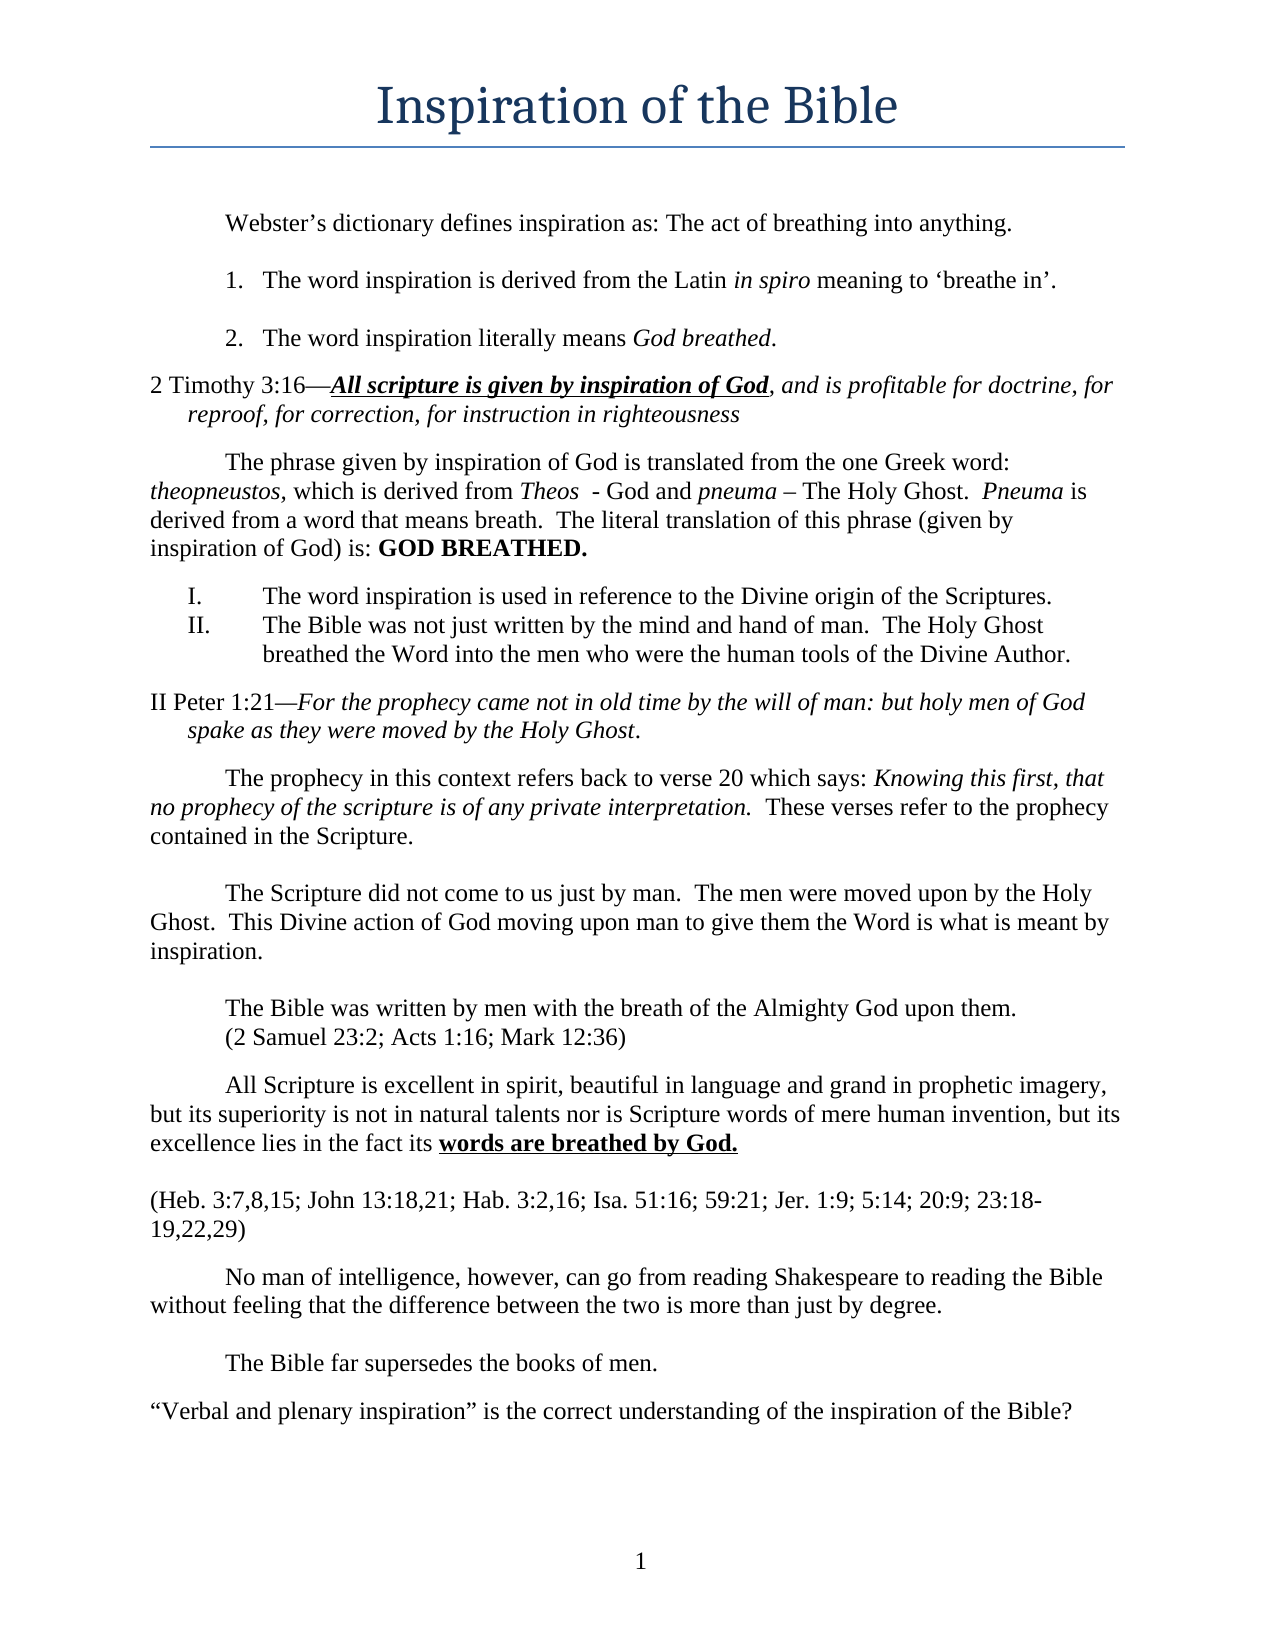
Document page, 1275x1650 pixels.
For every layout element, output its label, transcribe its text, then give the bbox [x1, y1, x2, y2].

text The prophecy in this context refers back to verse 20 which says: Knowing this first, that no prophecy of the scripture is of any private interpretation. These verses refer to the prophecy contained in the Scripture. [150, 763, 1125, 850]
text II Peter 1:21—For the prophecy came not in old time by the will of man: but holy men of God spake as they were moved by the Holy Ghost. [150, 687, 1125, 744]
text The Bible was written by men with the breath of the Almighty God upon them. [150, 993, 1125, 1022]
subtitle The word inspiration literally means God breathed. [225, 323, 1125, 351]
text The Scripture did not come to us just by man. The men were moved upon by the Holy Ghost. This Divine action of God moving upon man to give them the Word is what is meant by inspiration. [150, 878, 1125, 965]
subtitle The word inspiration is derived from the Latin in spiro meaning to ‘breathe in’. [225, 265, 1125, 323]
text The Bible far supersedes the books of men. [150, 1348, 1125, 1377]
subtitle “Verbal and plenary inspiration” is the correct understanding of the inspiration of the Bible? [150, 1396, 1125, 1425]
text The phrase given by inspiration of God is translated from the one Greek word: theopneustos, which is derived from Theos - God and pneuma – The Holy Ghost. Pneuma is derived from a word that means breath. The literal translation of this phrase (given by inspiration of God) is: GOD BREATHED. [150, 447, 1125, 562]
subtitle The Bible was not just written by the mind and hand of man. The Holy Ghost breathed the Word into the men who were the human tools of the Divine Author. [187, 610, 1125, 668]
subtitle Webster’s dictionary defines inspiration as: The act of breathing into anything. [225, 208, 1125, 236]
text (Heb. 3:7,8,15; John 13:18,21; Hab. 3:2,16; Isa. 51:16; 59:21; Jer. 1:9; 5:14; 20:9; 23:18-19,22,29) [150, 1185, 1125, 1243]
text 2 Timothy 3:16—All scripture is given by inspiration of God, and is profitable for doctrine, for reproof, for correction, for instruction in righteousness [150, 371, 1125, 428]
subtitle The word inspiration is used in reference to the Divine origin of the Scriptures. [187, 581, 1125, 610]
text All Scripture is excellent in spirit, beautiful in language and grand in prophetic imagery, but its superiority is not in natural talents nor is Scripture words of mere human invention, but its excellence lies in the fact its words are breathed by God. [150, 1070, 1125, 1156]
text (2 Samuel 23:2; Acts 1:16; Mark 12:36) [150, 1022, 1125, 1051]
text No man of intelligence, however, can go from reading Shakespeare to reading the Bible without feeling that the difference between the two is more than just by degree. [150, 1262, 1125, 1319]
